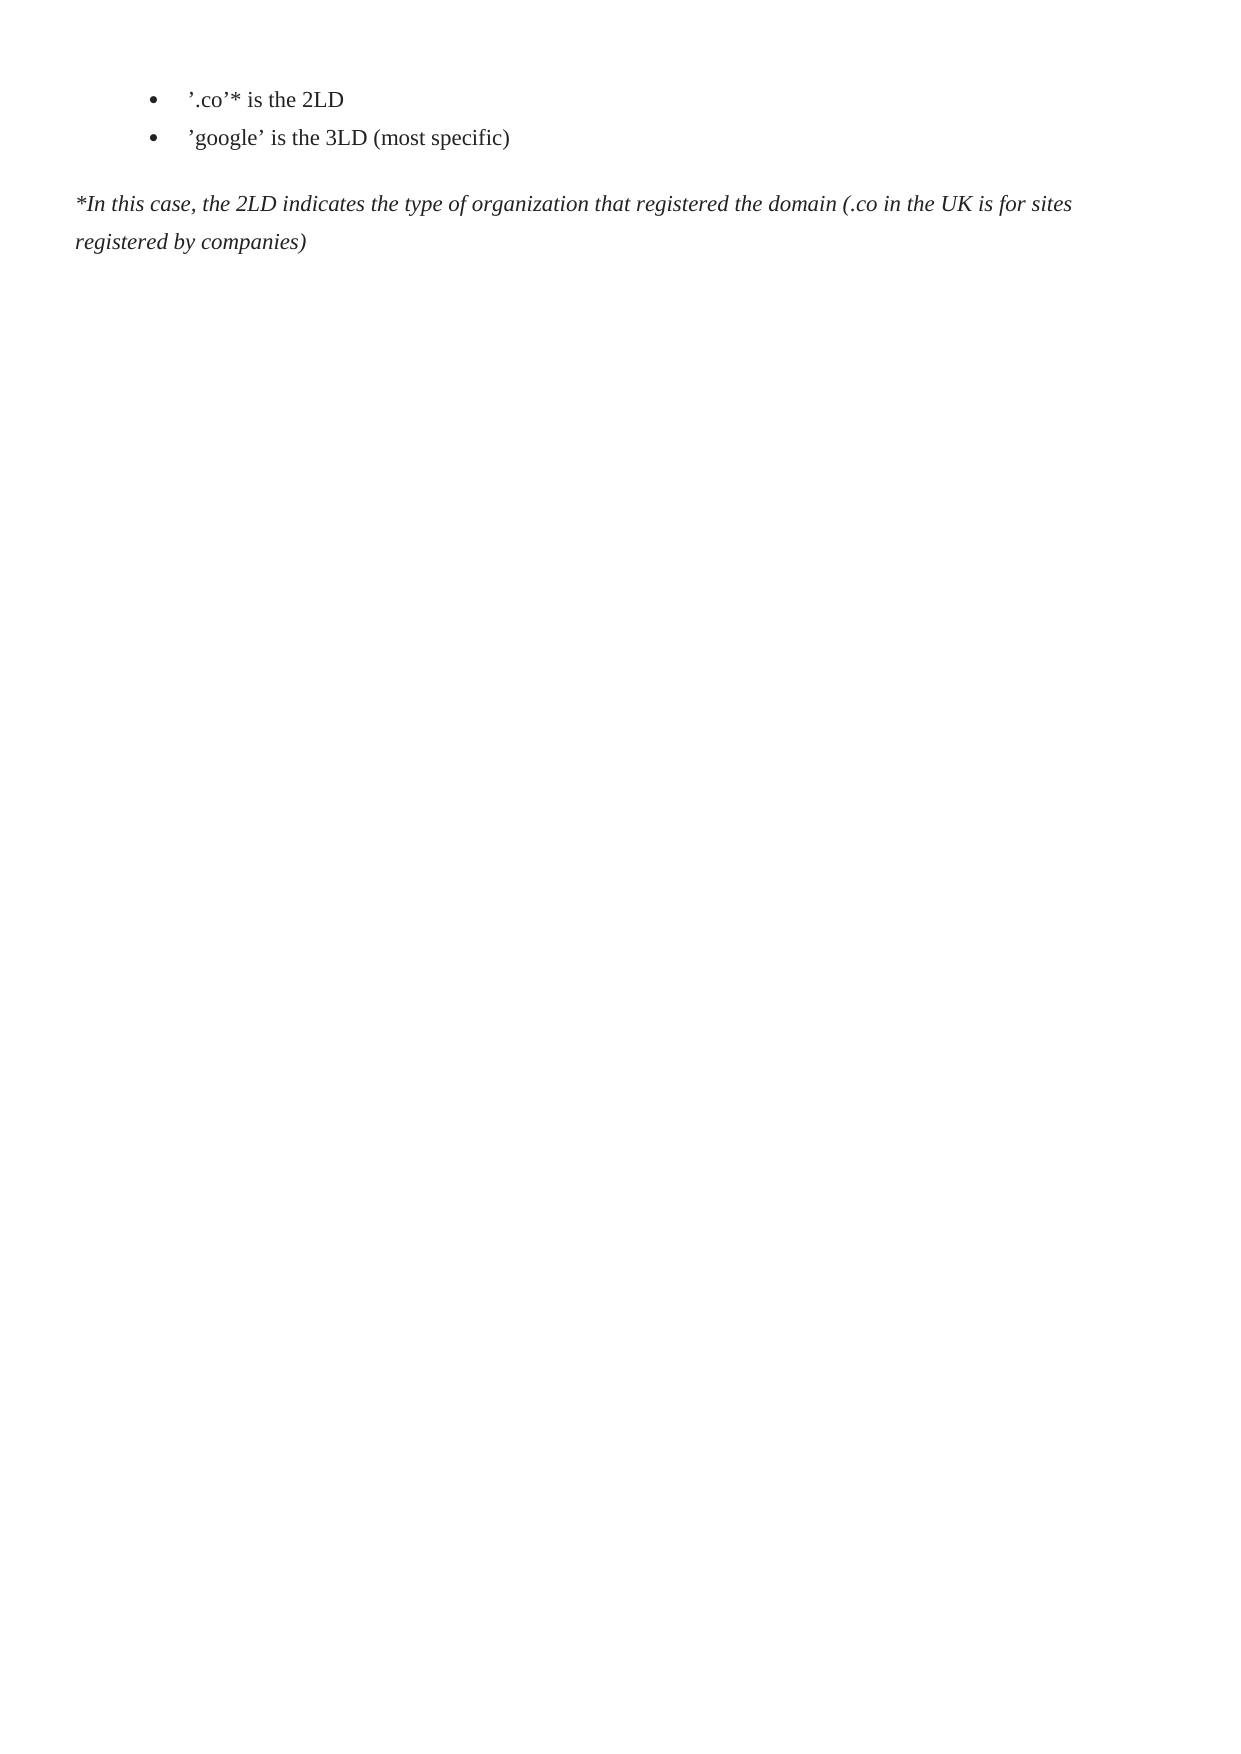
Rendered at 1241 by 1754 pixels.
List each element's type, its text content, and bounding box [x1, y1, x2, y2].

list ’google’ is the 3LD (most specific) [150, 112, 1165, 150]
text *In this case, the 2LD indicates the type of organization that registered the domain (.co in the UK is for sites registered by companies) [75, 179, 1165, 254]
list ’.co’* is the 2LD [150, 75, 1165, 112]
